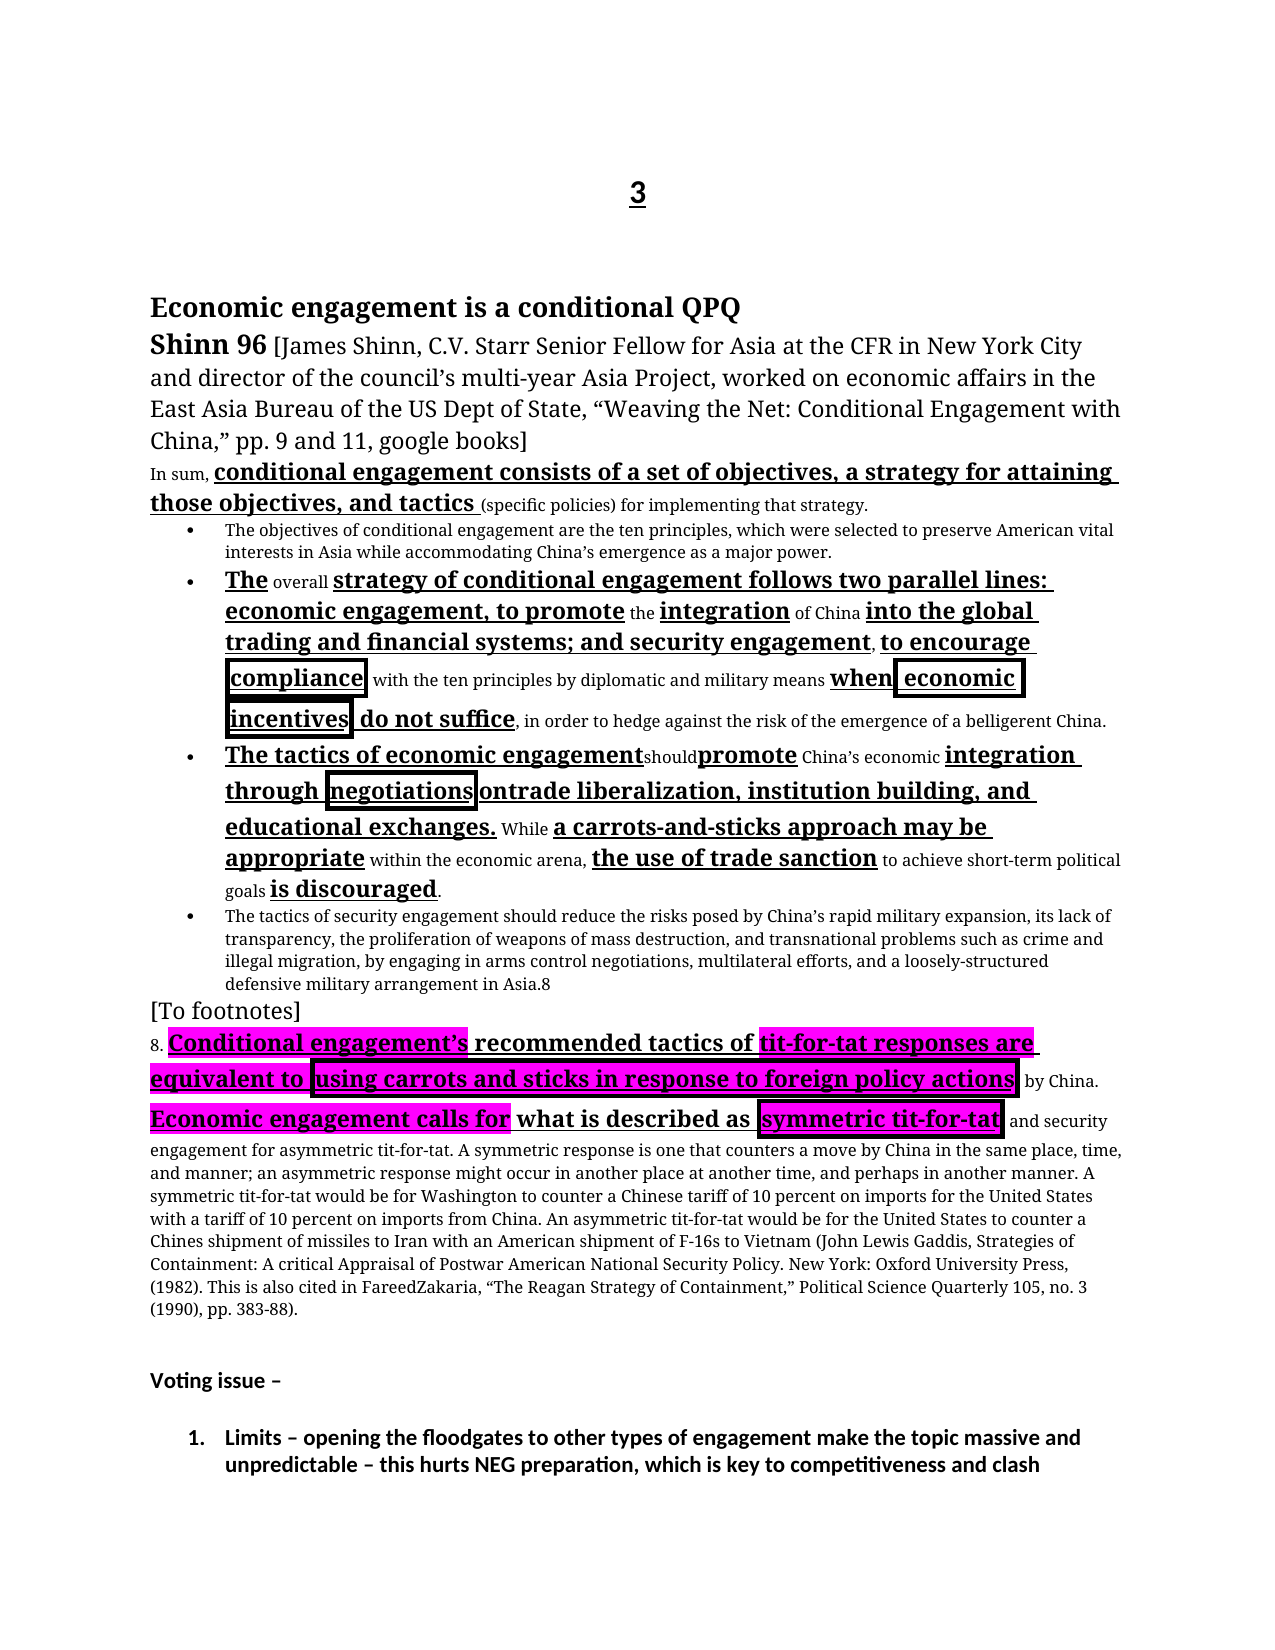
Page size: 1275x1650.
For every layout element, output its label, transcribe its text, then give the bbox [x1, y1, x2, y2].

list The overall strategy of conditional engagement follows two parallel lines: economic engagement, to promote the integration of China into the global trading and financial systems; and security engagement, to encourage compliance with the ten principles by diplomatic and military means when economic incentives do not suffice, in order to hedge against the risk of the emergence of a belligerent China. [187, 564, 1125, 739]
subtitle Economic engagement is a conditional QPQ [150, 288, 1125, 325]
text Shinn 96 [James Shinn, C.V. Starr Senior Fellow for Asia at the CFR in New York City and director of the council’s multi-year Asia Project, worked on economic affairs in the East Asia Bureau of the US Dept of State, “Weaving the Net: Conditional Engagement with China,” pp. 9 and 11, google books] [150, 325, 1125, 456]
list The tactics of economic engagementshouldpromote China’s economic integration through negotiationsontrade liberalization, institution building, and educational exchanges. While a carrots-and-sticks approach may be appropriate within the economic arena, the use of trade sanction to achieve short-term political goals is discouraged. [187, 739, 1125, 904]
text In sum, conditional engagement consists of a set of objectives, a strategy for attaining those objectives, and tactics (specific policies) for implementing that strategy. [150, 456, 1125, 518]
list Limits – opening the floodgates to other types of engagement make the topic massive and unpredictable – this hurts NEG preparation, which is key to competitiveness and clash [187, 1423, 1125, 1479]
subtitle 3 [150, 171, 1125, 212]
list The tactics of security engagement should reduce the risks posed by China’s rapid military expansion, its lack of transparency, the proliferation of weapons of mass destruction, and transnational problems such as crime and illegal migration, by engaging in arms control negotiations, multilateral efforts, and a loosely-structured defensive military arrangement in Asia.8 [187, 904, 1125, 995]
list The objectives of conditional engagement are the ten principles, which were selected to preserve American vital interests in Asia while accommodating China’s emergence as a major power. [187, 518, 1125, 564]
text [To footnotes] [150, 995, 1125, 1027]
text Voting issue – [150, 1367, 1125, 1394]
text 8. Conditional engagement’s recommended tactics of tit-for-tat responses are equivalent to using carrots and sticks in response to foreign policy actions by China. Economic engagement calls for what is described as symmetric tit-for-tat and security engagement for asymmetric tit-for-tat. A symmetric response is one that counters a move by China in the same place, time, and manner; an asymmetric response might occur in another place at another time, and perhaps in another manner. A symmetric tit-for-tat would be for Washington to counter a Chinese tariff of 10 percent on imports for the United States with a tariff of 10 percent on imports from China. An asymmetric tit-for-tat would be for the United States to counter a Chines shipment of missiles to Iran with an American shipment of F-16s to Vietnam (John Lewis Gaddis, Strategies of Containment: A critical Appraisal of Postwar American National Security Policy. New York: Oxford University Press, (1982). This is also cited in FareedZakaria, “The Reagan Strategy of Containment,” Political Science Quarterly 105, no. 3 (1990), pp. 383-88). [150, 1027, 1125, 1321]
